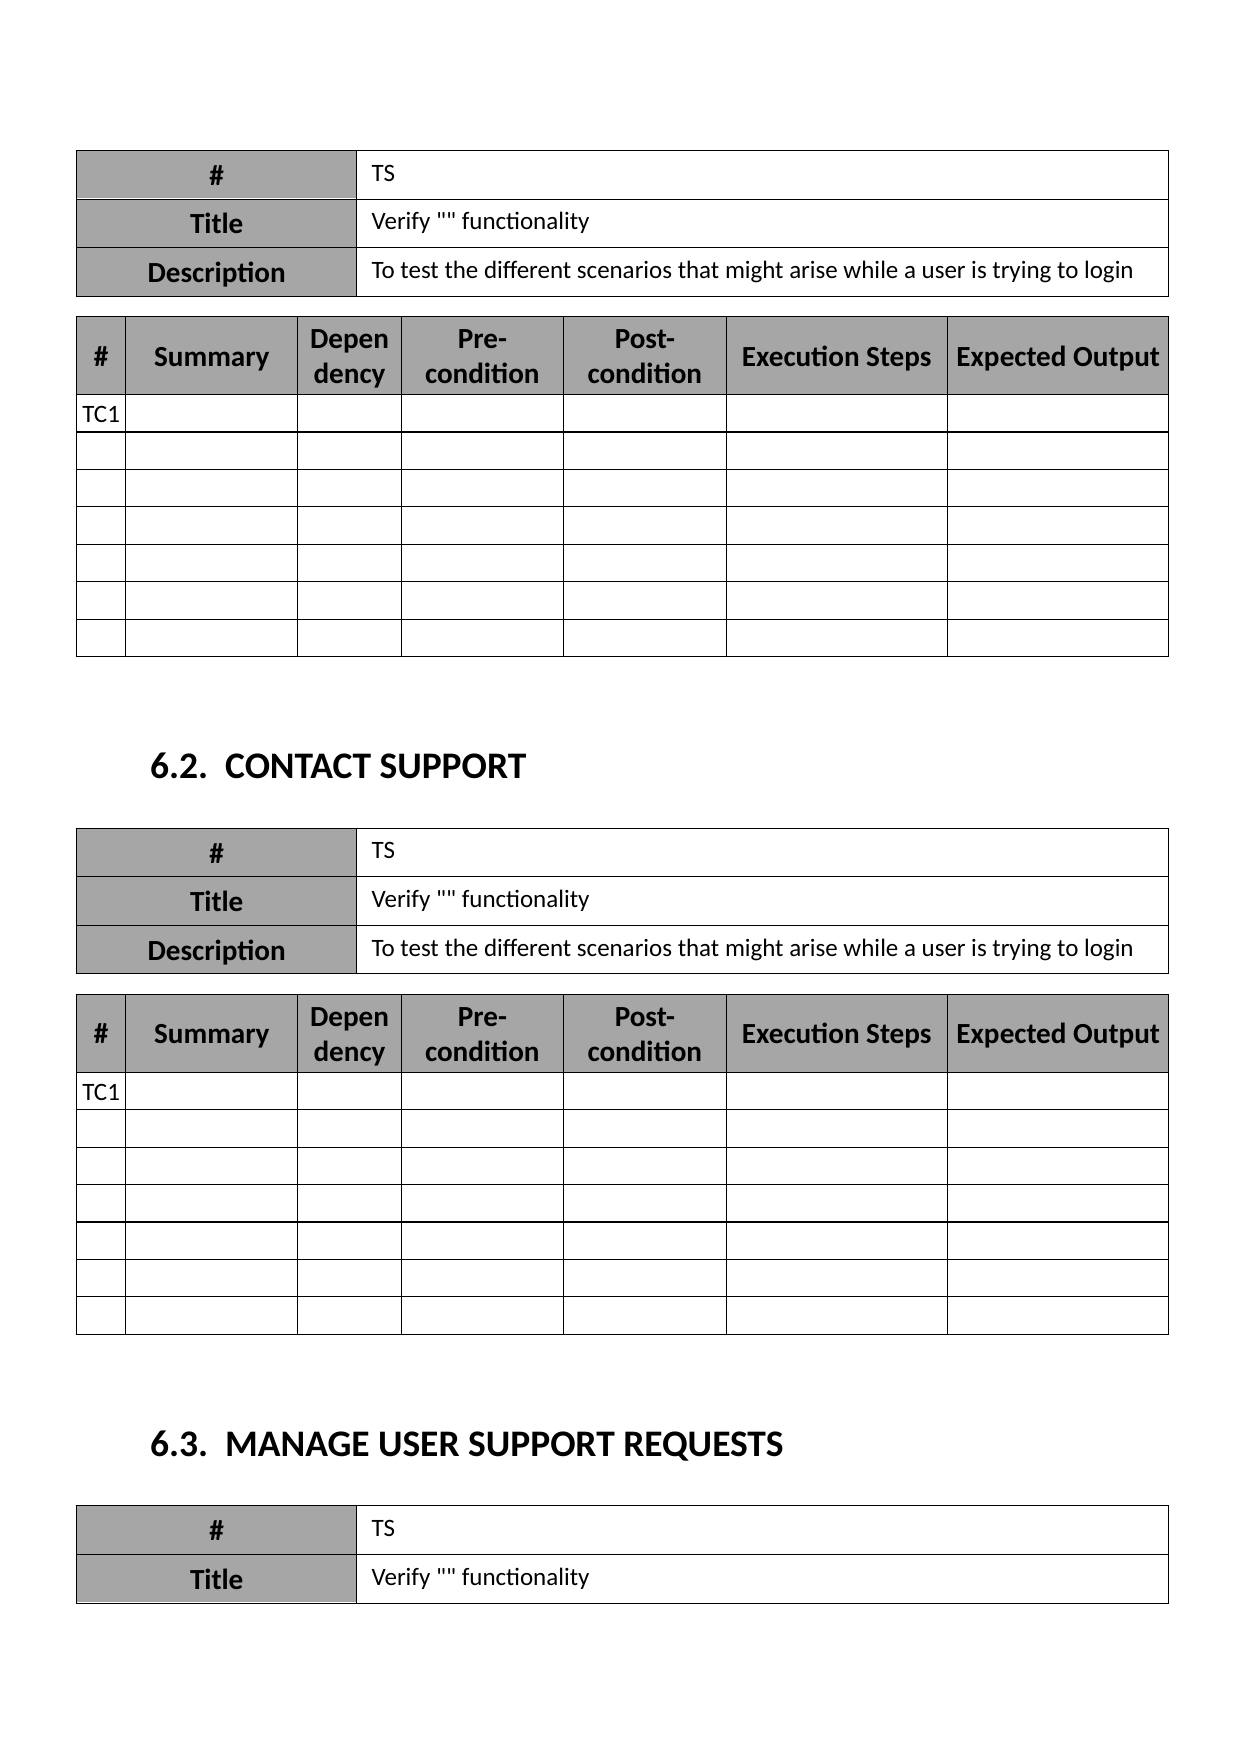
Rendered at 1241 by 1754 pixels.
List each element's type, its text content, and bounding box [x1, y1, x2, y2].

table_cell [727, 545, 947, 581]
table_header TS [357, 829, 1168, 876]
table_header # [77, 995, 125, 1072]
table_cell [126, 1297, 297, 1333]
table_cell [126, 1223, 297, 1259]
table_cell [126, 1110, 297, 1147]
table_cell [402, 1223, 563, 1259]
table_cell [402, 1073, 563, 1109]
table_cell [298, 507, 401, 544]
table_header Dependency [298, 317, 401, 394]
table_cell [298, 1223, 401, 1259]
table_cell [298, 433, 401, 469]
table_cell [948, 1260, 1168, 1296]
table_cell [126, 507, 297, 544]
table_header TS [357, 151, 1168, 198]
table_header Pre-condition [402, 317, 563, 394]
table_cell Title [77, 200, 356, 247]
table_cell [77, 1185, 125, 1221]
table_header # [77, 1506, 356, 1554]
table_cell [564, 1148, 726, 1184]
table_cell [948, 470, 1168, 506]
table_cell [727, 1185, 947, 1221]
table_cell [948, 582, 1168, 618]
table_header Expected Output [948, 995, 1168, 1072]
table_cell [402, 1297, 563, 1333]
table_cell [402, 545, 563, 581]
table_cell TC1 [77, 1073, 125, 1109]
table_cell [298, 1073, 401, 1109]
table_cell [727, 470, 947, 506]
table_cell Title [77, 877, 356, 925]
table_cell To test the different scenarios that might arise while a user is trying to login [357, 248, 1168, 296]
table_cell [126, 1073, 297, 1109]
table_cell [564, 1260, 726, 1296]
table_cell [402, 1260, 563, 1296]
table_header # [77, 829, 356, 876]
table_cell Description [77, 248, 356, 296]
table_cell [727, 507, 947, 544]
table_cell [126, 545, 297, 581]
table_cell [564, 1297, 726, 1333]
table_cell [298, 1260, 401, 1296]
table_cell To test the different scenarios that might arise while a user is trying to login [357, 926, 1168, 973]
table_cell [727, 1110, 947, 1147]
table_cell [727, 620, 947, 656]
table_cell [948, 620, 1168, 656]
table_cell [564, 1110, 726, 1147]
table_cell [298, 1148, 401, 1184]
table_cell [126, 470, 297, 506]
table_header Pre-condition [402, 995, 563, 1072]
table_cell [77, 1223, 125, 1259]
table_cell [298, 1297, 401, 1333]
table_cell [402, 395, 563, 431]
table_cell [402, 1185, 563, 1221]
table_cell [77, 1148, 125, 1184]
table_cell [948, 507, 1168, 544]
table_cell Verify "" functionality [357, 200, 1168, 247]
table_cell [948, 1110, 1168, 1147]
table_cell [77, 545, 125, 581]
table_cell [77, 470, 125, 506]
table_cell Verify "" functionality [357, 1555, 1168, 1602]
table_cell [126, 620, 297, 656]
table_cell [126, 1185, 297, 1221]
table_cell [948, 1223, 1168, 1259]
table_cell [298, 545, 401, 581]
table_cell [727, 395, 947, 431]
table_header # [77, 151, 356, 198]
table_header Post-condition [564, 995, 726, 1072]
table_cell [564, 620, 726, 656]
table_cell [727, 1297, 947, 1333]
table_cell [126, 1260, 297, 1296]
table_cell [298, 470, 401, 506]
table_header Summary [126, 995, 297, 1072]
table_cell [126, 433, 297, 469]
table_cell [564, 507, 726, 544]
list CONTACT SUPPORT [150, 742, 1090, 788]
table_cell [402, 470, 563, 506]
table_cell [948, 1185, 1168, 1221]
table_cell [564, 545, 726, 581]
table_cell [77, 1297, 125, 1333]
table_header # [77, 317, 125, 394]
table_cell [948, 1148, 1168, 1184]
table_header Post-condition [564, 317, 726, 394]
table_header Summary [126, 317, 297, 394]
table_header Execution Steps [727, 995, 947, 1072]
table_cell [77, 1260, 125, 1296]
table_cell [402, 507, 563, 544]
table_cell [126, 1148, 297, 1184]
table_cell [77, 507, 125, 544]
table_cell [564, 1185, 726, 1221]
table_cell [77, 582, 125, 618]
table_cell [402, 582, 563, 618]
table_cell [727, 433, 947, 469]
table_cell [402, 1110, 563, 1147]
table_cell [298, 582, 401, 618]
list MANAGE USER SUPPORT REQUESTS [150, 1420, 1090, 1466]
table_header Dependency [298, 995, 401, 1072]
table_cell [948, 1073, 1168, 1109]
table_cell TC1 [77, 395, 125, 431]
table_cell Title [77, 1555, 356, 1602]
table_cell [948, 545, 1168, 581]
table_cell [727, 1148, 947, 1184]
table_cell [727, 582, 947, 618]
table_cell [126, 582, 297, 618]
table_cell [77, 620, 125, 656]
table_cell [402, 620, 563, 656]
table_cell [948, 1297, 1168, 1333]
table_cell [77, 1110, 125, 1147]
table_header Execution Steps [727, 317, 947, 394]
table_cell [298, 620, 401, 656]
table_cell [564, 470, 726, 506]
table_cell [564, 1073, 726, 1109]
table_cell [298, 395, 401, 431]
table_cell [564, 433, 726, 469]
table_cell [727, 1260, 947, 1296]
table_cell [564, 1223, 726, 1259]
table_cell Description [77, 926, 356, 973]
table_cell [402, 433, 563, 469]
table_cell [126, 395, 297, 431]
table_cell [727, 1223, 947, 1259]
table_cell [77, 433, 125, 469]
table_cell Verify "" functionality [357, 877, 1168, 925]
table_cell [948, 433, 1168, 469]
table_cell [298, 1110, 401, 1147]
table_header TS [357, 1506, 1168, 1554]
table_cell [298, 1185, 401, 1221]
table_cell [948, 395, 1168, 431]
table_cell [564, 395, 726, 431]
table_cell [402, 1148, 563, 1184]
table_cell [727, 1073, 947, 1109]
table_cell [564, 582, 726, 618]
table_header Expected Output [948, 317, 1168, 394]
